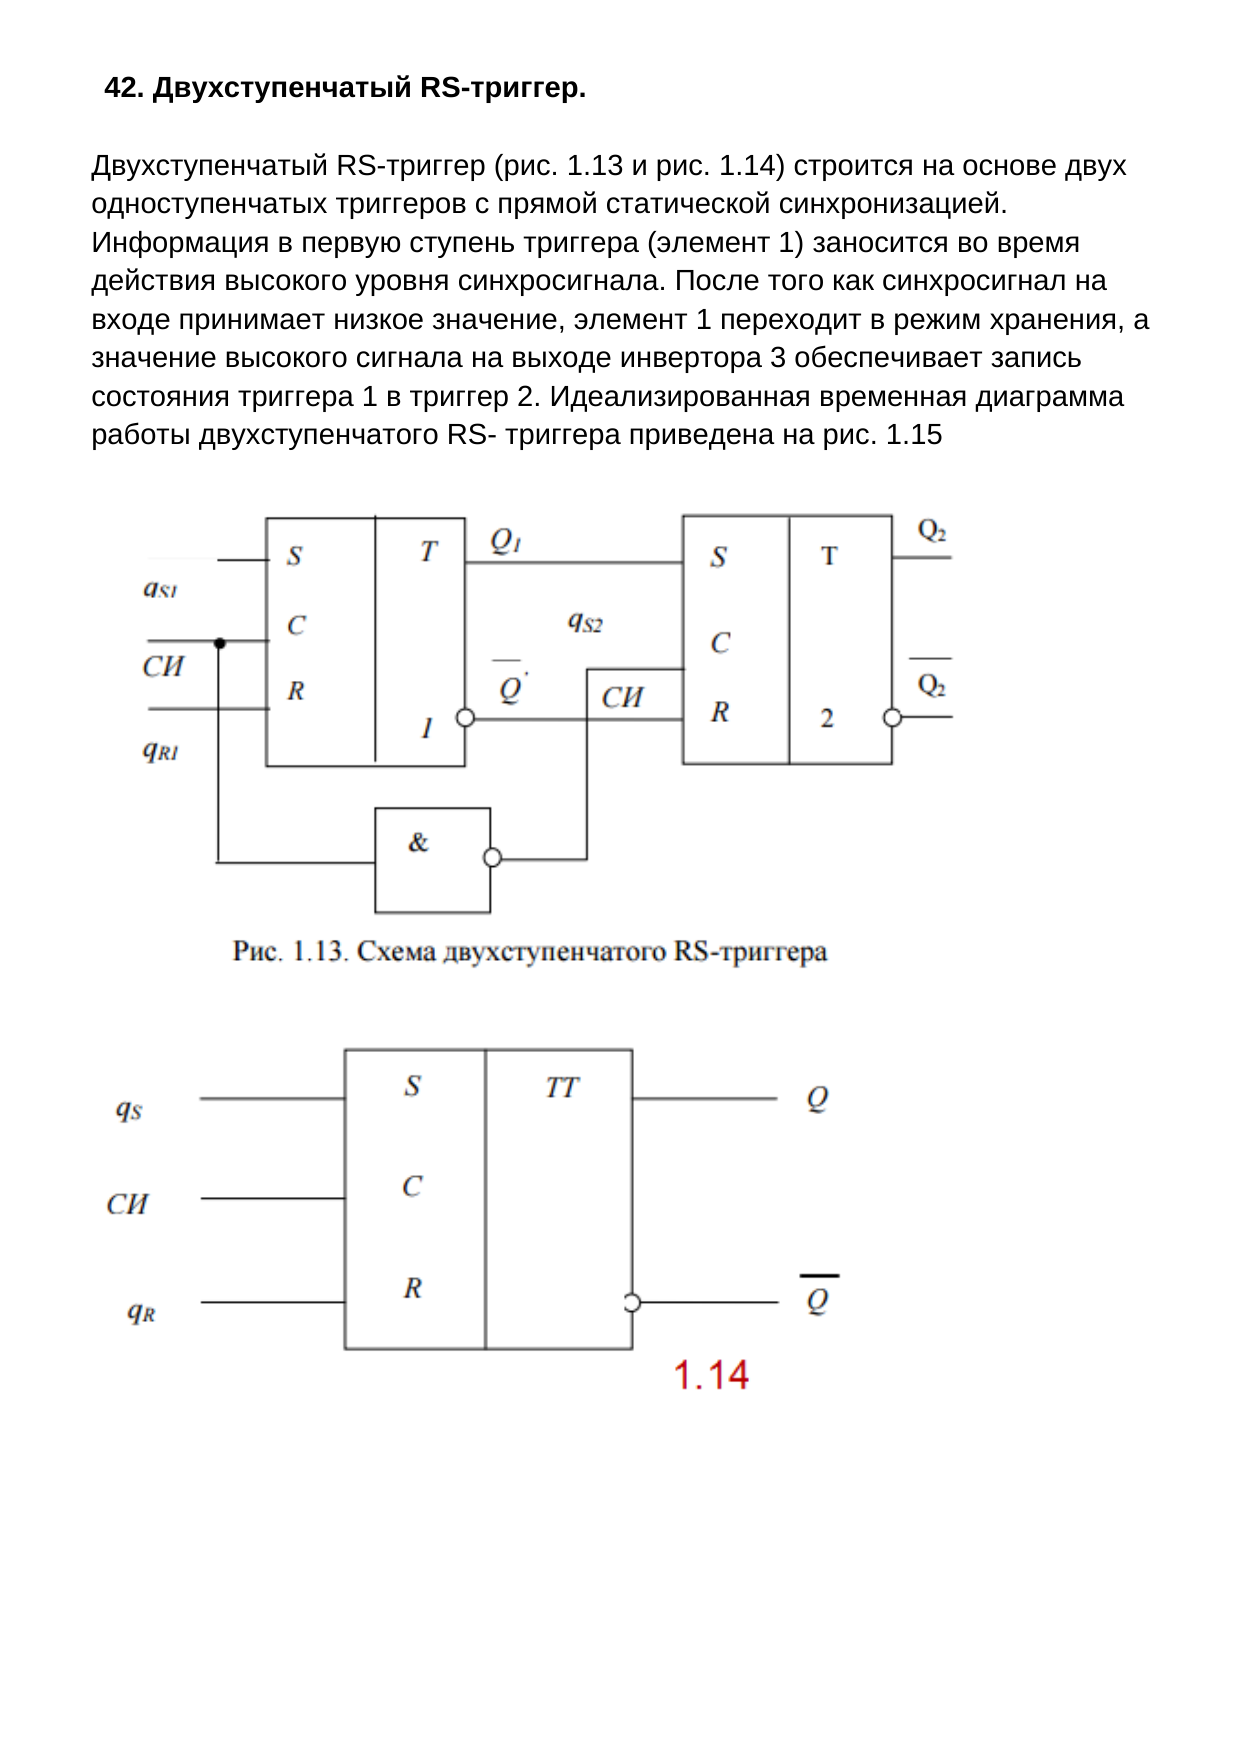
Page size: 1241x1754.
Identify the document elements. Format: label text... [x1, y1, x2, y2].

text Двухступенчатый RS-триггер (рис. 1.13 и рис. 1.14) строится на основе двух одноступенчатых триггеров с прямой статической синхронизацией. Информация в первую ступень триггера (элемент 1) заносится во время действия высокого уровня синхросигнала. После того как синхросигнал на входе принимает низкое значение, элемент 1 переходит в режим хранения, а значение высокого сигнала на выходе инвертора 3 обеспечивает запись состояния триггера 1 в триггер 2. Идеализированная временная диаграмма работы двухступенчатого RS- триггера приведена на рис. 1.15 [91, 147, 1151, 451]
text 42. Двухступенчатый RS-триггер. [91, 70, 1151, 142]
picture [91, 494, 968, 1393]
